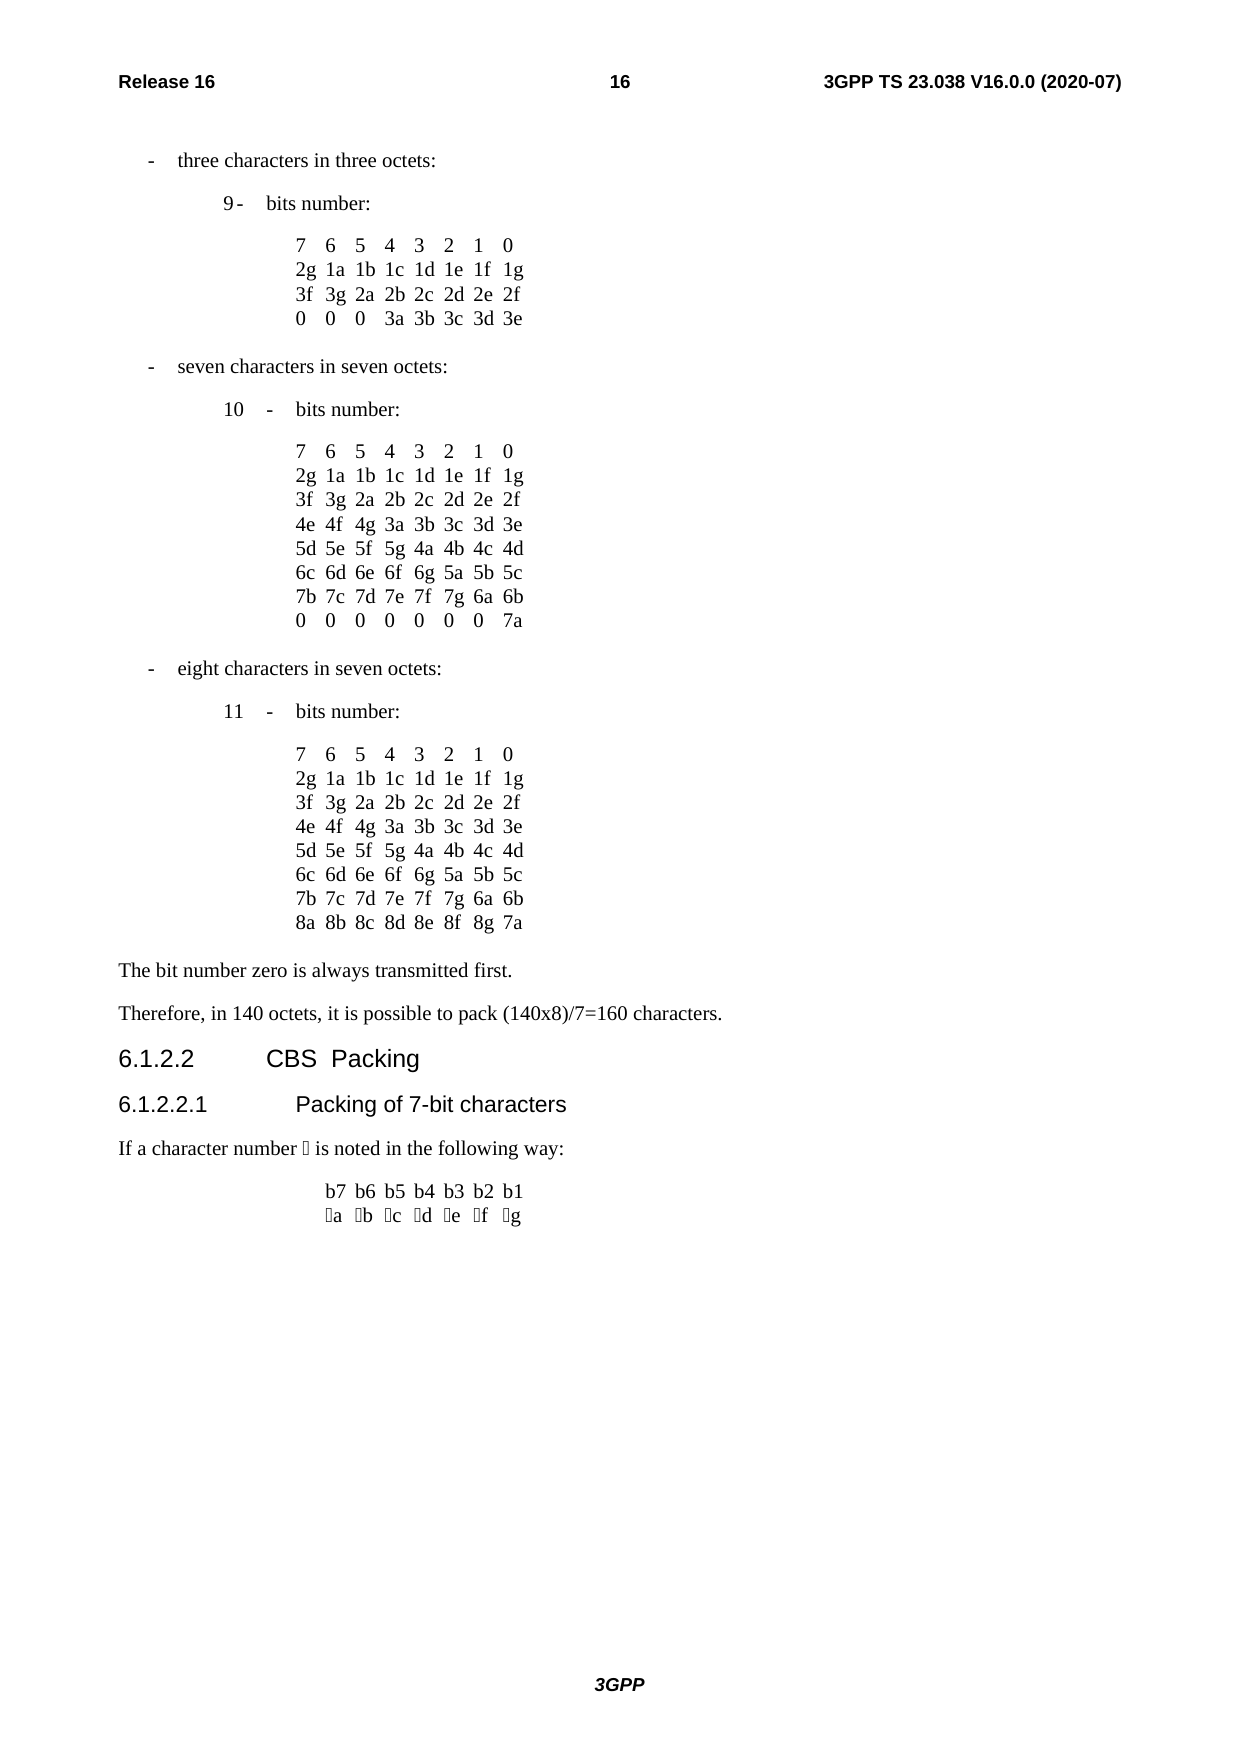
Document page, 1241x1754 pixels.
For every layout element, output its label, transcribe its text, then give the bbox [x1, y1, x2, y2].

text 7b 7c 7d 7e 7f 7g 6a 6b [148, 886, 1122, 910]
subtitle 6.1.2.2.1 Packing of 7-bit characters [118, 1091, 1122, 1117]
text 7 6 5 4 3 2 1 0 [148, 741, 1122, 766]
text 0 0 0 0 0 0 0 7a [148, 608, 1122, 632]
text The bit number zero is always transmitted first. [118, 958, 1122, 982]
text 7b 7c 7d 7e 7f 7g 6a 6b [148, 584, 1122, 608]
text b7 b6 b5 b4 b3 b2 b1 [148, 1179, 1122, 1203]
text 6c 6d 6e 6f 6g 5a 5b 5c [148, 862, 1122, 886]
subtitle 6.1.2.2 CBS Packing [118, 1044, 1122, 1072]
text 0 0 0 3a 3b 3c 3d 3e [148, 306, 1122, 329]
text 2g 1a 1b 1c 1d 1e 1f 1g [148, 463, 1122, 487]
text - bits number: [207, 191, 1122, 214]
text If a character number  is noted in the following way: [118, 1136, 1122, 1160]
text a b c d e f g [148, 1203, 1122, 1227]
text - seven characters in seven octets: [148, 354, 1122, 378]
text 8a 8b 8c 8d 8e 8f 8g 7a [148, 910, 1122, 934]
text 7 6 5 4 3 2 1 0 [148, 233, 1122, 257]
text 2g 1a 1b 1c 1d 1e 1f 1g [148, 257, 1122, 281]
text 3f 3g 2a 2b 2c 2d 2e 2f [148, 487, 1122, 511]
text 5d 5e 5f 5g 4a 4b 4c 4d [148, 838, 1122, 862]
text 3f 3g 2a 2b 2c 2d 2e 2f [148, 789, 1122, 814]
text 5d 5e 5f 5g 4a 4b 4c 4d [148, 536, 1122, 559]
text - three characters in three octets: [148, 148, 1122, 172]
text 2g 1a 1b 1c 1d 1e 1f 1g [148, 766, 1122, 789]
text 4e 4f 4g 3a 3b 3c 3d 3e [148, 511, 1122, 536]
text - bits number: [207, 396, 1122, 421]
text 4e 4f 4g 3a 3b 3c 3d 3e [148, 814, 1122, 838]
text - bits number: [207, 699, 1122, 723]
text Therefore, in 140 octets, it is possible to pack (140x8)/7=160 characters. [118, 1001, 1122, 1025]
text 3f 3g 2a 2b 2c 2d 2e 2f [148, 281, 1122, 306]
text 7 6 5 4 3 2 1 0 [148, 439, 1122, 463]
text - eight characters in seven octets: [148, 656, 1122, 680]
text 6c 6d 6e 6f 6g 5a 5b 5c [148, 559, 1122, 584]
